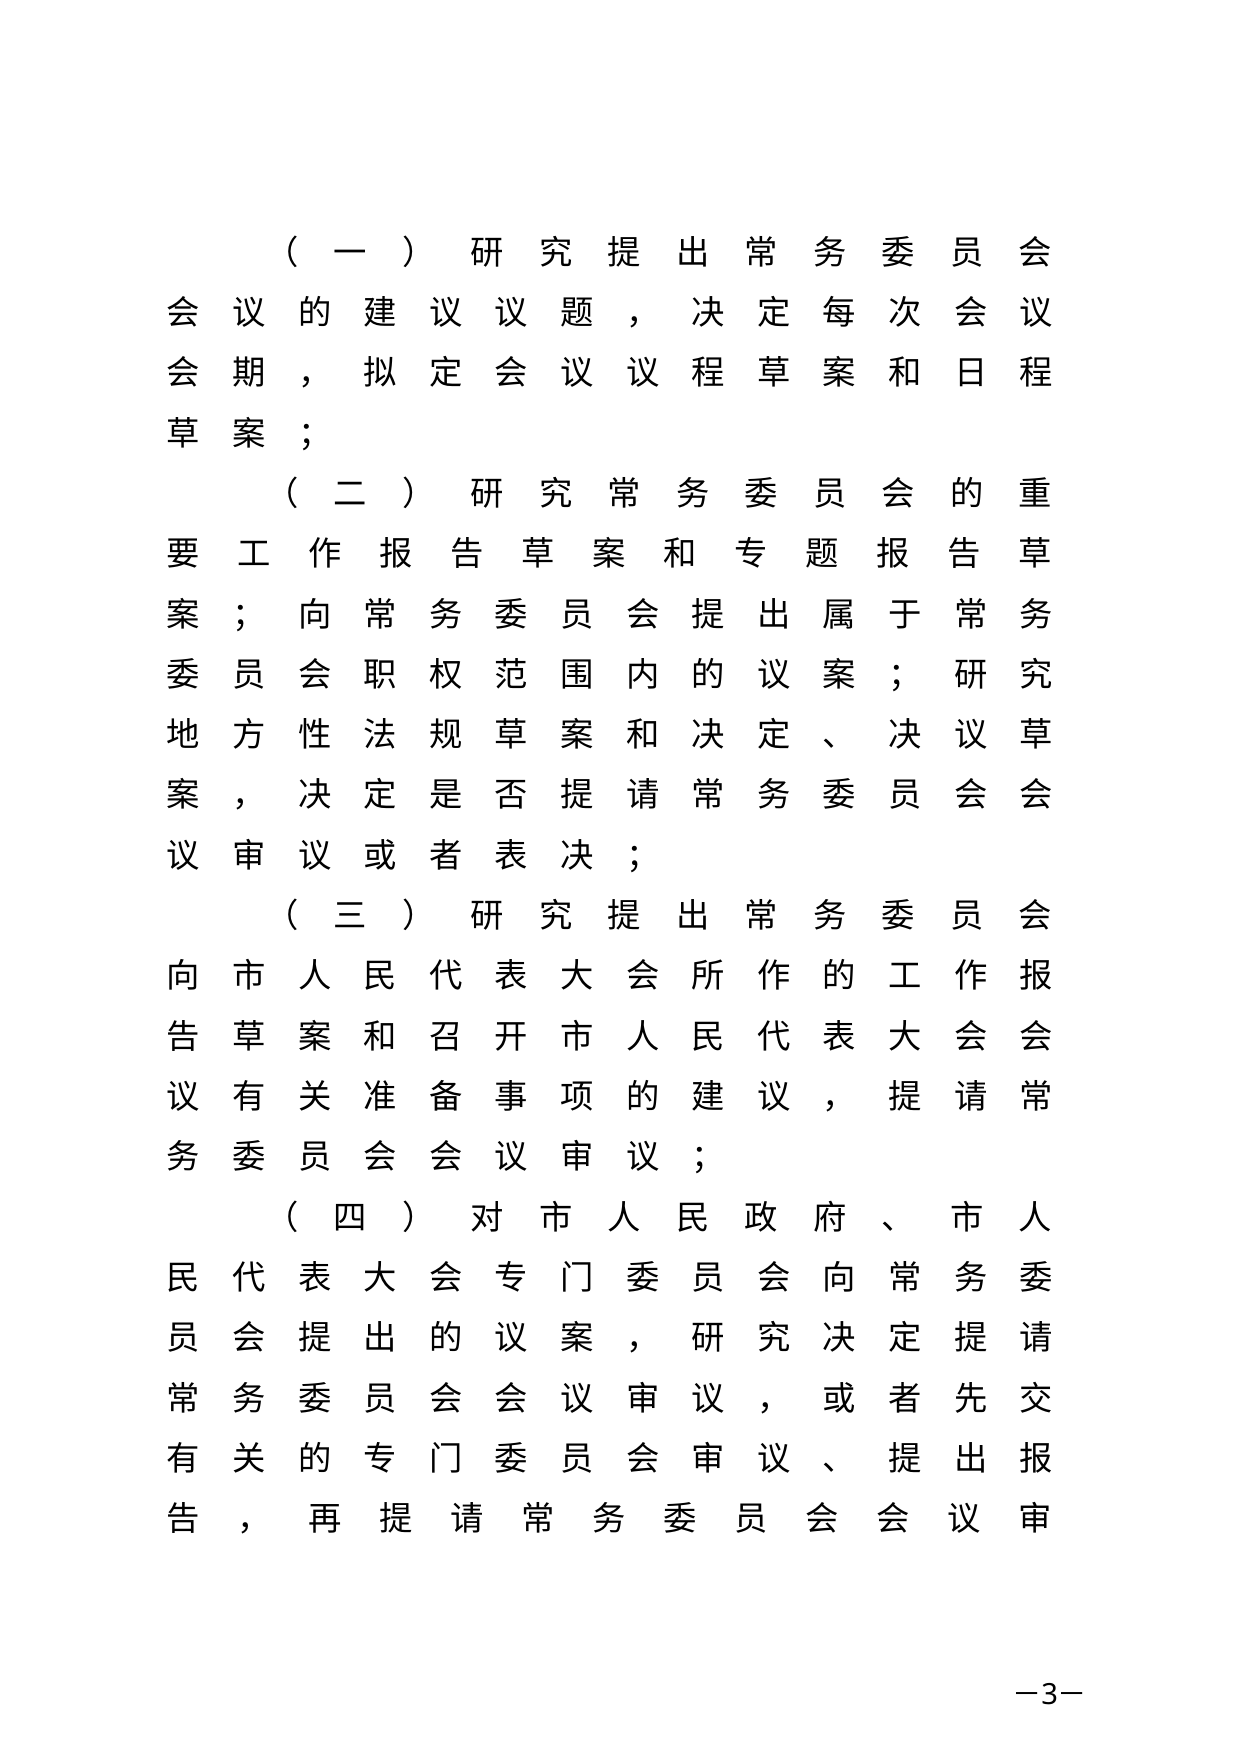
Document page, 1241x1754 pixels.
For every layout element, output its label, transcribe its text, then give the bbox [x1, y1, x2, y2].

text （一）研究提出常务委员会会议的建议议题，决定每次会议会期，拟定会议议程草案和日程草案； [167, 219, 1085, 461]
text （三）研究提出常务委员会向市人民代表大会所作的工作报告草案和召开市人民代表大会会议有关准备事项的建议，提请常务委员会会议审议； [167, 883, 1085, 1184]
text （二）研究常务委员会的重要工作报告草案和专题报告草案；向常务委员会提出属于常务委员会职权范围内的议案；研究地方性法规草案和决定、决议草案，决定是否提请常务委员会会议审议或者表决； [167, 461, 1085, 883]
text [167, 1184, 1085, 1546]
